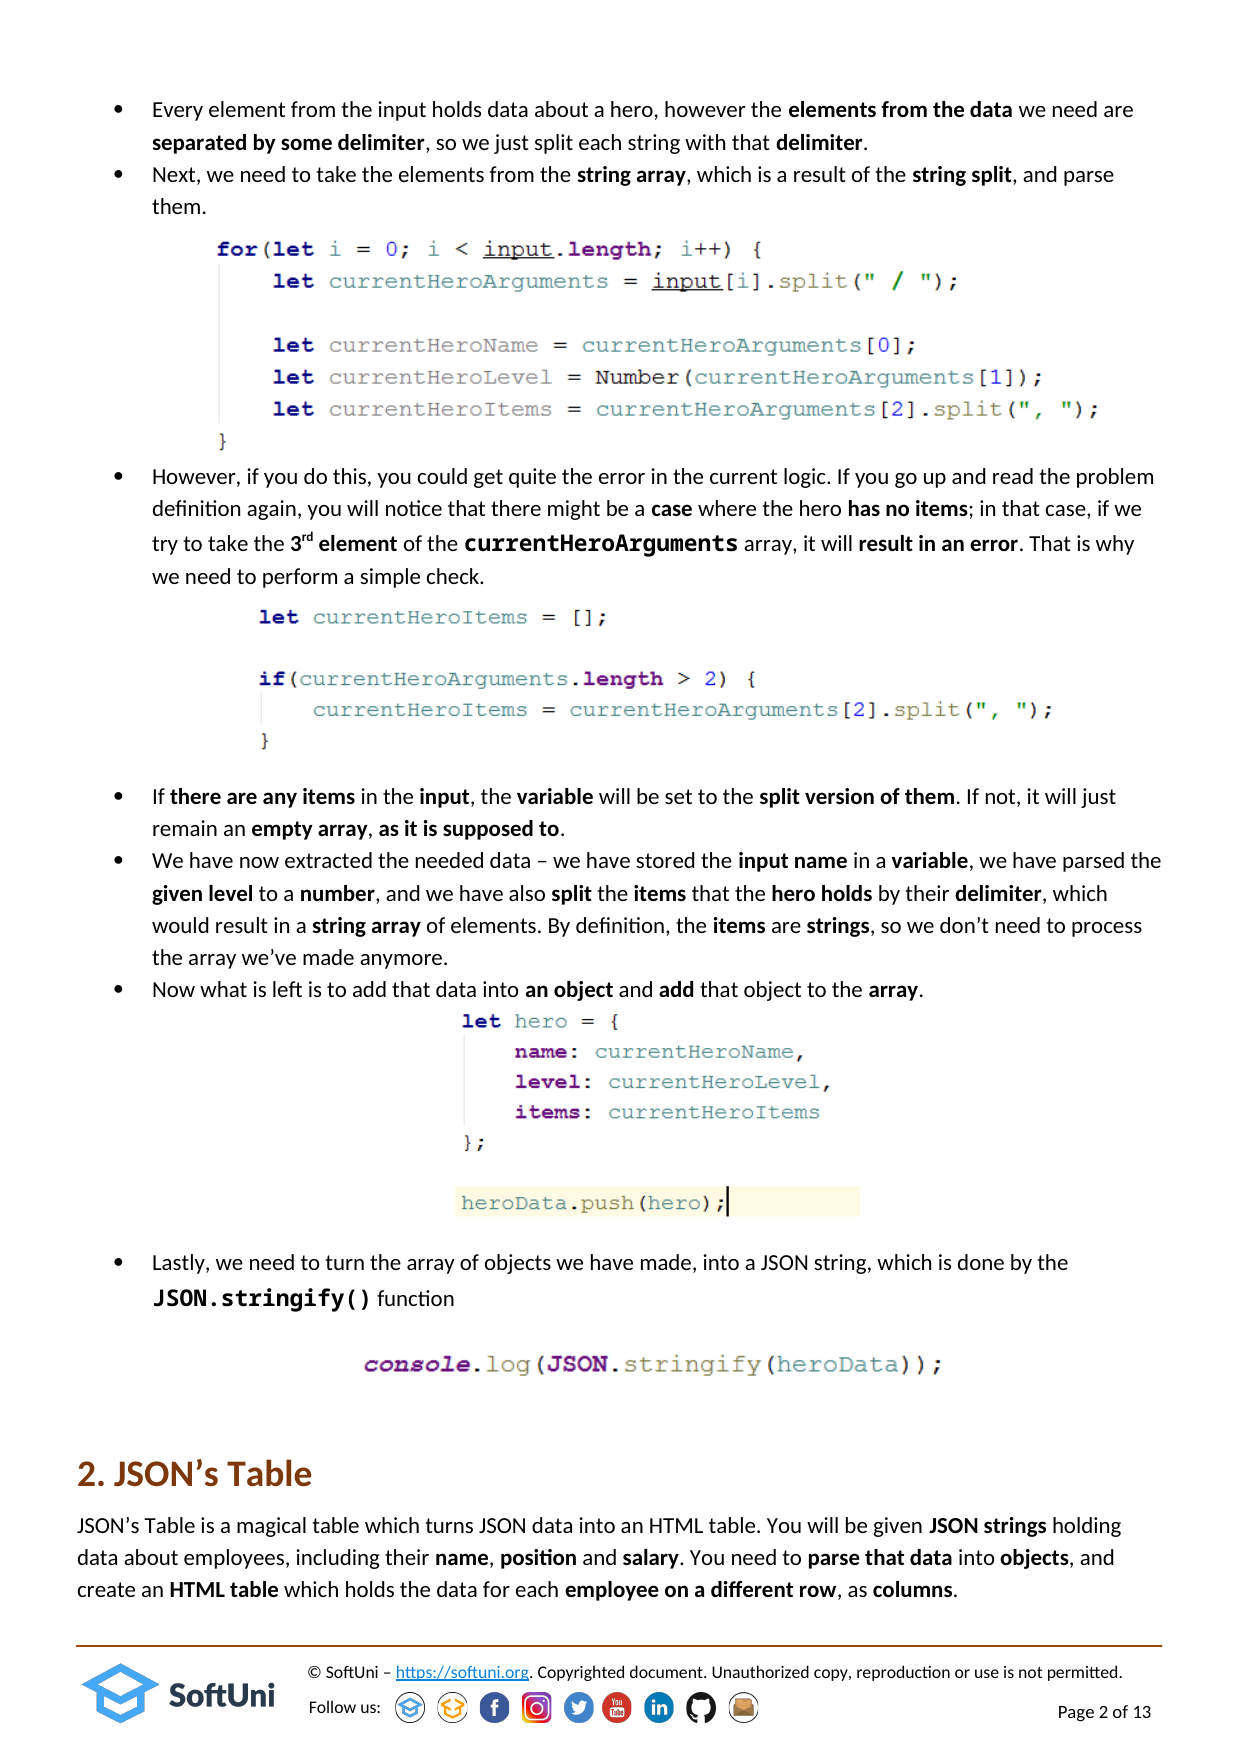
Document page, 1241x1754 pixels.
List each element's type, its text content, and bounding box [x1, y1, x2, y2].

list However, if you do this, you could get quite the error in the current logic. If you go up and read the problem definition again, you will notice that there might be a case where the hero has no items; in that case, if we try to take the 3rd element of the currentHeroArguments array, it will result in an error. That is why we need to perform a simple check. [114, 462, 1163, 590]
picture [644, 1692, 653, 1701]
picture [602, 1692, 632, 1723]
list Lastly, we need to turn the array of objects we have made, into a JSON string, which is done by the JSON.stringify() function [114, 1246, 1163, 1313]
picture [728, 1692, 759, 1723]
picture [658, 1705, 667, 1714]
picture [75, 1658, 281, 1729]
picture [479, 1692, 510, 1723]
picture [454, 1007, 861, 1242]
picture [395, 1692, 425, 1723]
picture [644, 1714, 653, 1723]
picture [686, 1692, 716, 1723]
picture [361, 1350, 954, 1393]
picture [437, 1692, 468, 1723]
list We have now extracted the needed data – we have stored the input name in a variable, we have parsed the given level to a number, and we have also split the items that the hero holds by their delimiter, which would result in a string array of elements. By definition, the items are strings, so we don’t need to process the array we’ve made anymore. [114, 847, 1163, 971]
picture [251, 594, 1064, 779]
picture [522, 1692, 552, 1723]
list If there are any items in the input, the variable will be set to the split version of them. If not, it will just remain an empty array, as it is supposed to. [114, 782, 1163, 842]
subtitle JSON’s Table [77, 1450, 1163, 1496]
picture [564, 1692, 594, 1723]
list Now what is left is to add that data into an object and add that object to the array. [114, 975, 1163, 1003]
picture [665, 1714, 674, 1723]
list Every element from the input holds data about a hero, however the elements from the data we need are separated by some delimiter, so we just split each string with that delimiter. [114, 95, 1163, 156]
text JSON’s Table is a magical table which turns JSON data into an HTML table. You will be given JSON strings holding data about employees, including their name, position and salary. You need to parse that data into objects, and create an HTML table which holds the data for each employee on a different row, as columns. [77, 1511, 1163, 1603]
picture [207, 224, 1108, 458]
list Next, we need to take the elements from the string array, which is a result of the string split, and parse them. [114, 160, 1163, 220]
picture [665, 1692, 674, 1701]
